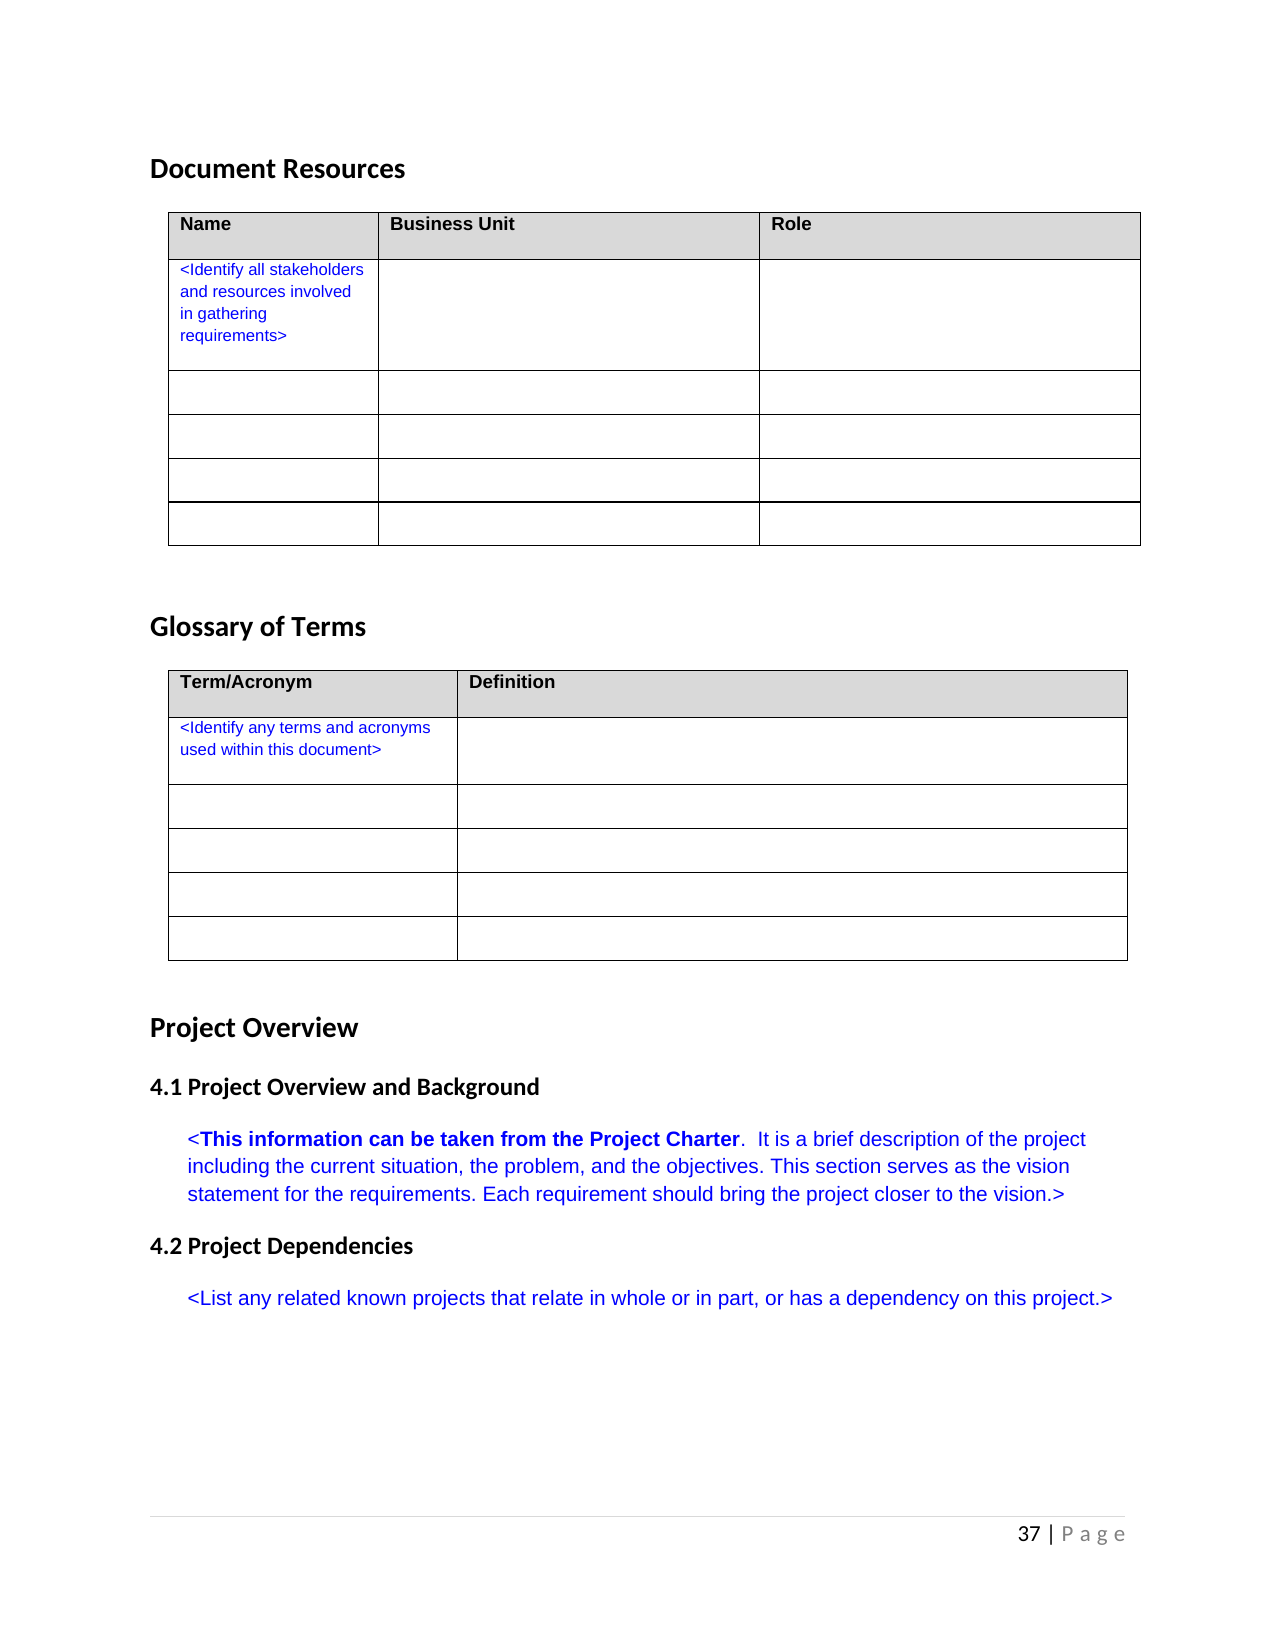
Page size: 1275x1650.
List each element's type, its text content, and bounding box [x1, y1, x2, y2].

table_cell [379, 260, 759, 370]
text 4.2 Project Dependencies [150, 1230, 1125, 1260]
table_cell [760, 371, 1140, 414]
table_header Term/Acronym [169, 671, 457, 717]
table_cell [169, 785, 457, 828]
text <List any related known projects that relate in whole or in part, or has a dependency on this project.> [187, 1286, 1125, 1309]
text 4.1 Project Overview and Background [150, 1071, 1125, 1101]
text Document Resources [150, 150, 1125, 186]
table_cell [458, 917, 1127, 959]
table_cell [379, 459, 759, 501]
table_cell [458, 873, 1127, 916]
table_cell [760, 260, 1140, 370]
text Project Overview [150, 1009, 1125, 1044]
table_cell [379, 415, 759, 458]
table_cell <Identify any terms and acronyms used within this document> [169, 718, 457, 784]
table_cell [169, 917, 457, 959]
table_cell [169, 371, 378, 414]
table_cell [169, 415, 378, 458]
table_cell [169, 459, 378, 501]
table_cell [379, 503, 759, 545]
table_header Definition [458, 671, 1127, 717]
text <This information can be taken from the Project Charter. It is a brief description of the project including the current situation, the problem, and the objectives. This section serves as the vision statement for the requirements. Each requirement should bring the project closer to the vision.> [187, 1126, 1125, 1205]
table_cell <Identify all stakeholders and resources involved in gathering requirements> [169, 260, 378, 370]
table_cell [458, 785, 1127, 828]
table_cell [760, 459, 1140, 501]
table_cell [169, 503, 378, 545]
table_cell [458, 718, 1127, 784]
table_cell [169, 873, 457, 916]
table_cell [760, 415, 1140, 458]
table_cell [169, 829, 457, 872]
table_cell [458, 829, 1127, 872]
table_cell [760, 503, 1140, 545]
text Glossary of Terms [150, 608, 1125, 644]
table_header Business Unit [379, 213, 759, 259]
table_header Role [760, 213, 1140, 259]
table_header Name [169, 213, 378, 259]
table_cell [379, 371, 759, 414]
